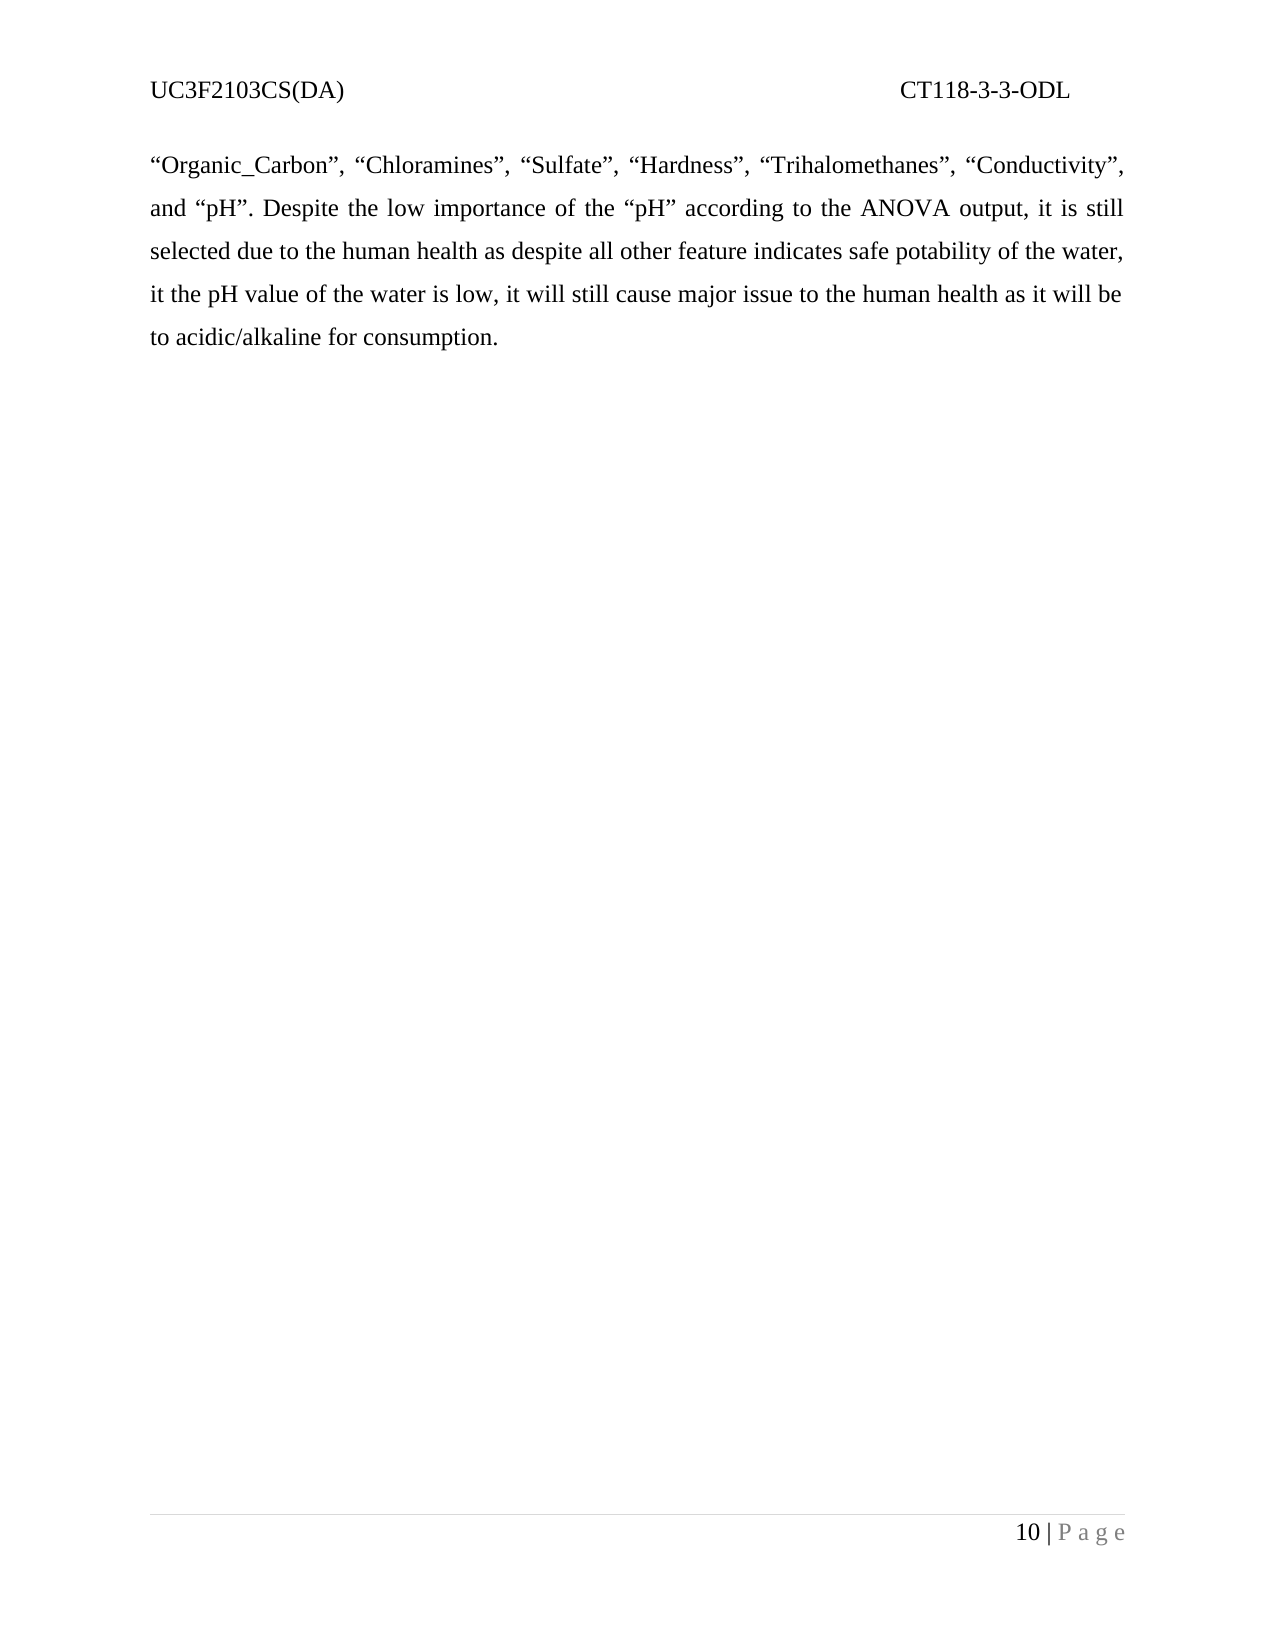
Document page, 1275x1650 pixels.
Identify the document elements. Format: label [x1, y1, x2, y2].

text [150, 150, 1125, 351]
